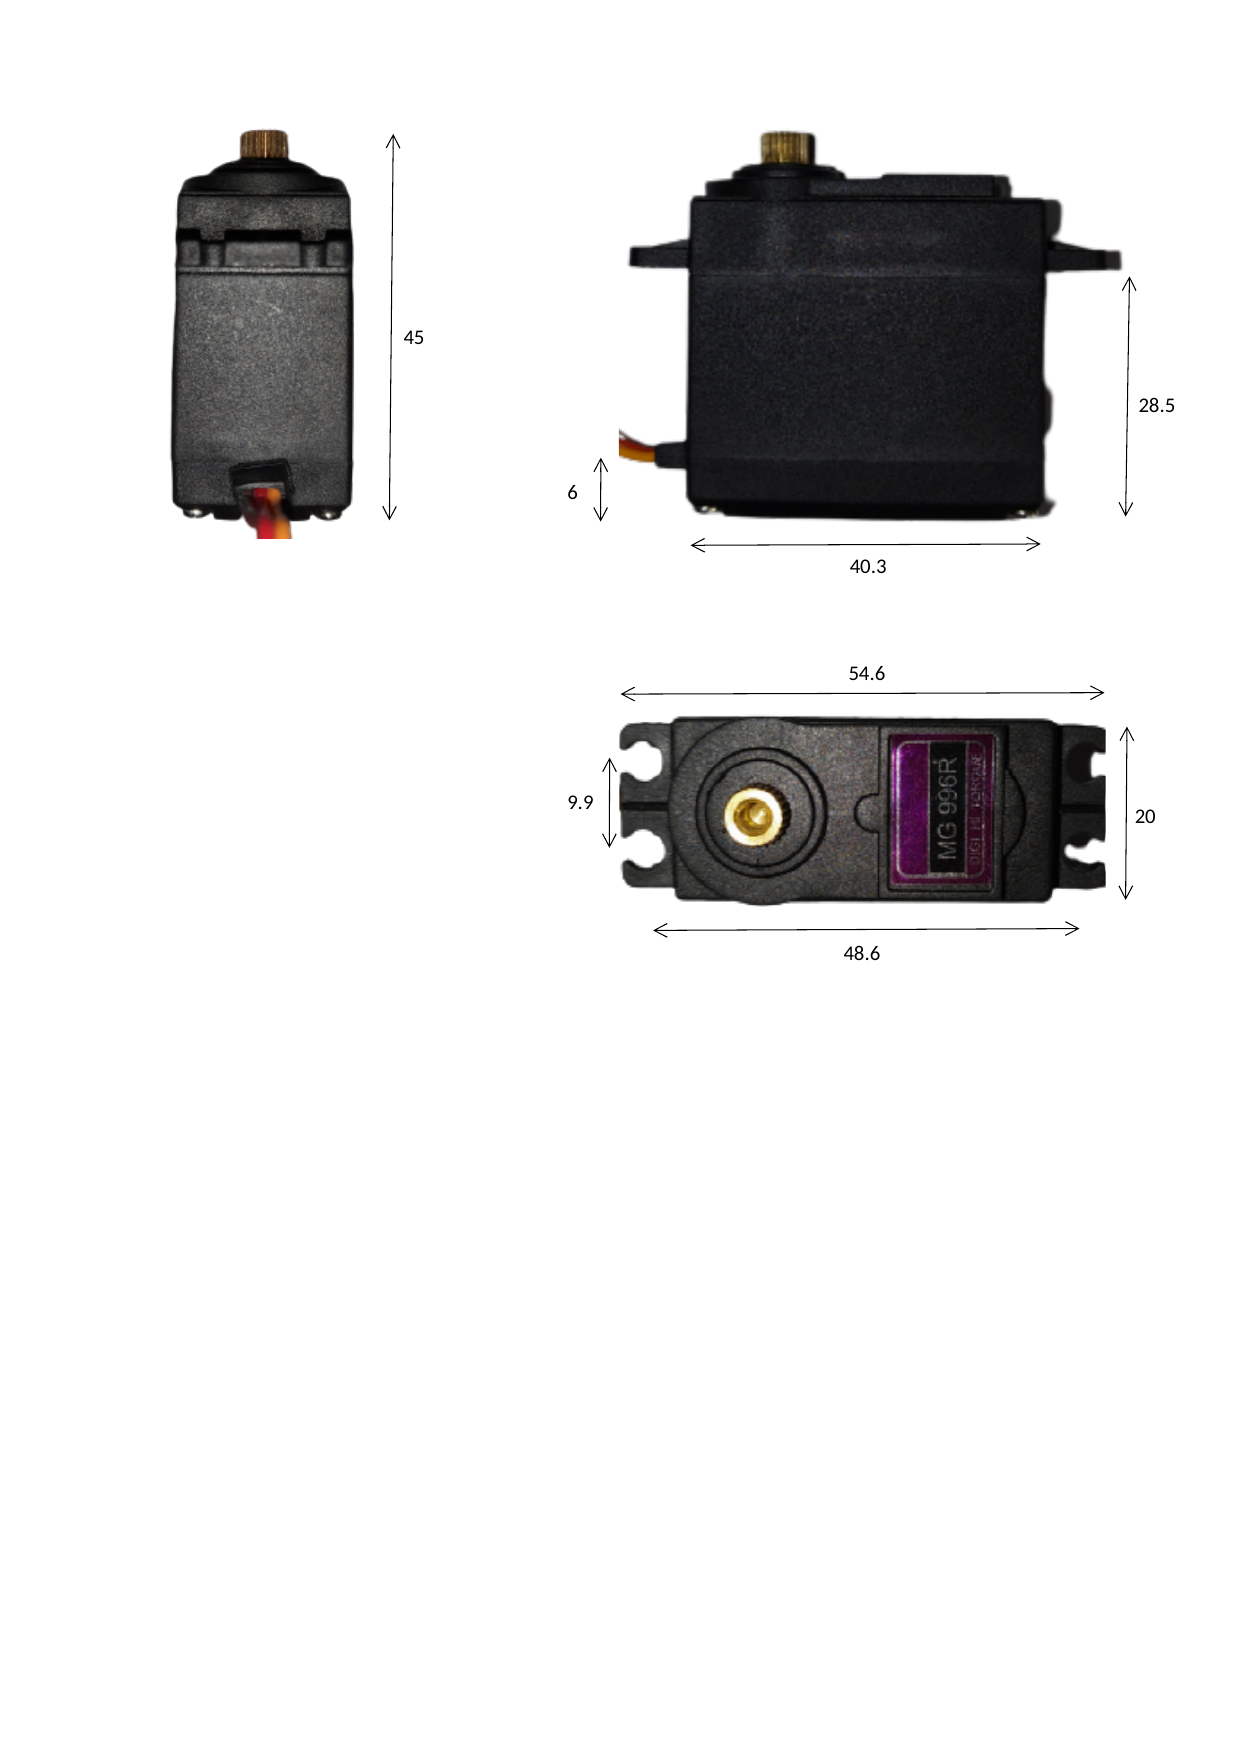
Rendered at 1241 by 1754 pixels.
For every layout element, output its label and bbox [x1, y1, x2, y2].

picture [158, 122, 365, 539]
picture [618, 120, 1130, 529]
picture [619, 698, 1106, 928]
